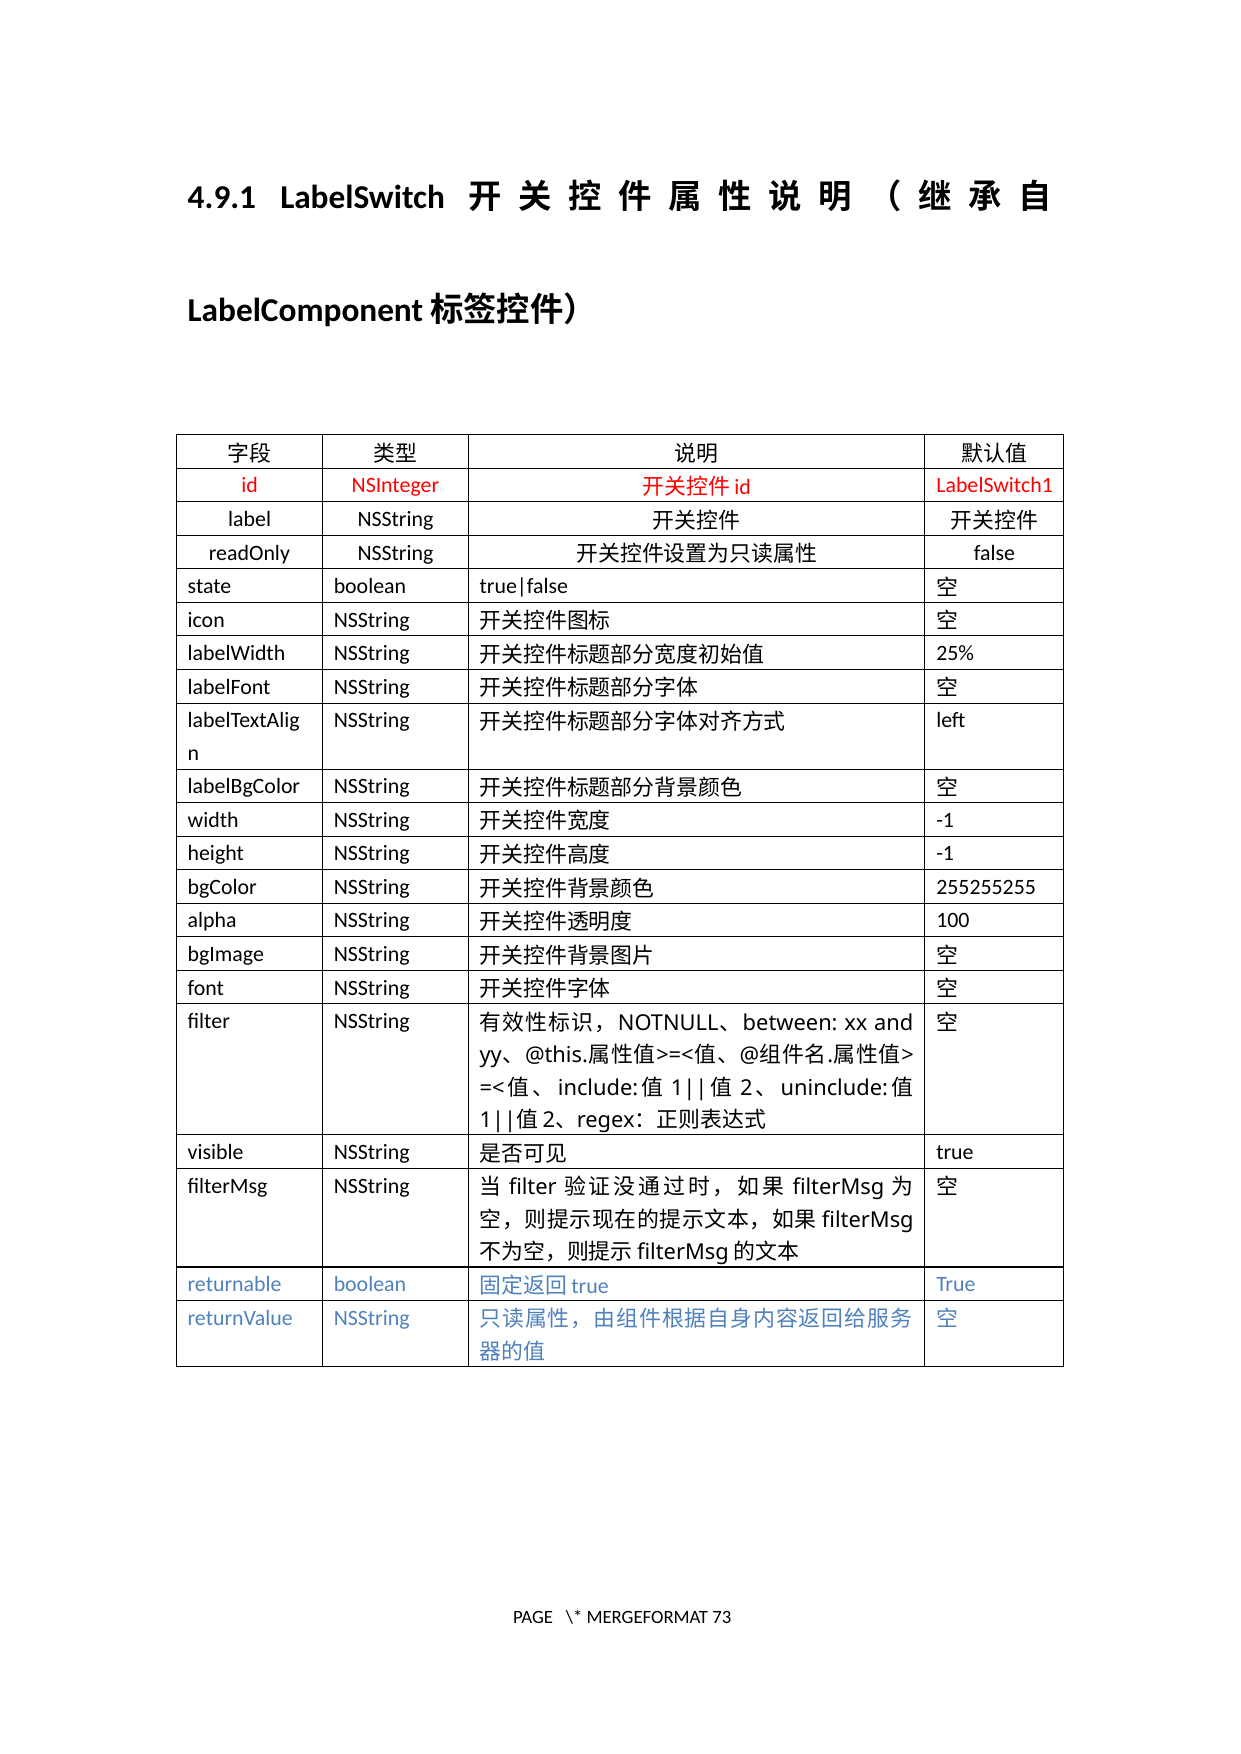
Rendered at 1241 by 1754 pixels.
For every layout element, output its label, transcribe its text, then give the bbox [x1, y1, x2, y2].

table_cell NSString [323, 1169, 468, 1266]
table_cell 空 [925, 603, 1063, 635]
table_cell 开关控件高度 [469, 837, 924, 869]
table_cell 开关控件设置为只读属性 [469, 536, 924, 568]
table_cell alpha [177, 904, 322, 936]
table_cell NSString [323, 937, 468, 970]
table_cell 255255255 [925, 870, 1063, 903]
table_header 说明 [469, 435, 924, 468]
table_cell icon [177, 603, 322, 635]
table_cell filter [177, 1004, 322, 1134]
table_header 默认值 [925, 435, 1063, 468]
table_cell 25% [925, 636, 1063, 669]
table_cell NSString [323, 803, 468, 836]
table_cell true|false [469, 569, 924, 602]
table_cell 100 [925, 904, 1063, 936]
table_cell 开关控件图标 [469, 603, 924, 635]
table_cell 固定返回true [469, 1268, 924, 1300]
table_cell 空 [925, 770, 1063, 802]
table_cell NSString [323, 502, 468, 535]
table_cell NSString [323, 1004, 468, 1134]
table_cell NSInteger [323, 469, 468, 501]
table_cell NSString [323, 603, 468, 635]
table_cell NSString [323, 870, 468, 903]
table_cell 空 [925, 1004, 1063, 1134]
table_cell 空 [925, 670, 1063, 702]
table_cell NSString [323, 904, 468, 936]
table_cell readOnly [177, 536, 322, 568]
table_cell left [925, 704, 1063, 768]
table_cell -1 [925, 803, 1063, 836]
table_cell id [177, 469, 322, 501]
table_cell 开关控件标题部分字体对齐方式 [469, 704, 924, 768]
table_cell 空 [925, 1301, 1063, 1366]
table_cell state [177, 569, 322, 602]
table_cell 空 [925, 1169, 1063, 1266]
table_cell 空 [925, 937, 1063, 970]
table_cell false [925, 536, 1063, 568]
table_cell 开关控件字体 [469, 971, 924, 1003]
table_cell 开关控件标题部分宽度初始值 [469, 636, 924, 669]
table_cell boolean [323, 569, 468, 602]
table_cell NSString [323, 670, 468, 702]
table_cell True [925, 1268, 1063, 1300]
table_cell 开关控件背景图片 [469, 937, 924, 970]
table_cell filterMsg [177, 1169, 322, 1266]
table_cell 开关控件id [469, 469, 924, 501]
table_cell 开关控件背景颜色 [469, 870, 924, 903]
table_cell 空 [925, 971, 1063, 1003]
table_cell true [925, 1135, 1063, 1168]
table_cell labelBgColor [177, 770, 322, 802]
table_cell NSString [323, 1301, 468, 1366]
table_cell NSString [323, 536, 468, 568]
table_cell font [177, 971, 322, 1003]
table_cell 开关控件标题部分字体 [469, 670, 924, 702]
table_cell bgColor [177, 870, 322, 903]
table_cell returnValue [177, 1301, 322, 1366]
table_cell 开关控件 [469, 502, 924, 535]
table_cell labelWidth [177, 636, 322, 669]
table_cell NSString [323, 837, 468, 869]
table_cell labelTextAlign [177, 704, 322, 768]
table_cell 是否可见 [469, 1135, 924, 1168]
table_cell LabelSwitch1 [925, 469, 1063, 501]
table_cell 空 [925, 569, 1063, 602]
table_cell 只读属性，由组件根据自身内容返回给服务器的值 [469, 1301, 924, 1366]
table_cell width [177, 803, 322, 836]
table_header 字段 [177, 435, 322, 468]
table_cell NSString [323, 971, 468, 1003]
table_header 类型 [323, 435, 468, 468]
table_cell NSString [323, 1135, 468, 1168]
table_cell bgImage [177, 937, 322, 970]
table_cell labelFont [177, 670, 322, 702]
table_cell 开关控件透明度 [469, 904, 924, 936]
table_cell NSString [323, 636, 468, 669]
table_cell height [177, 837, 322, 869]
table_cell NSString [323, 770, 468, 802]
table_cell returnable [177, 1268, 322, 1300]
table_cell visible [177, 1135, 322, 1168]
table_cell label [177, 502, 322, 535]
table_cell -1 [925, 837, 1063, 869]
table_cell 有效性标识，NOTNULL、between: xx and yy、@this.属性值>=<值、@组件名.属性值>=<值、include:值1||值2、uninclude:值1||值2、regex：正则表达式 [469, 1004, 924, 1134]
subtitle 4.9.1 LabelSwitch开关控件属性说明（继承自LabelComponent标签控件） [187, 162, 1053, 339]
table_cell NSString [323, 704, 468, 768]
table_cell 开关控件宽度 [469, 803, 924, 836]
table_cell boolean [323, 1268, 468, 1300]
table_cell 开关控件标题部分背景颜色 [469, 770, 924, 802]
table_cell 开关控件 [925, 502, 1063, 535]
table_cell 当filter验证没通过时，如果filterMsg为空，则提示现在的提示文本，如果filterMsg不为空，则提示filterMsg的文本 [469, 1169, 924, 1266]
